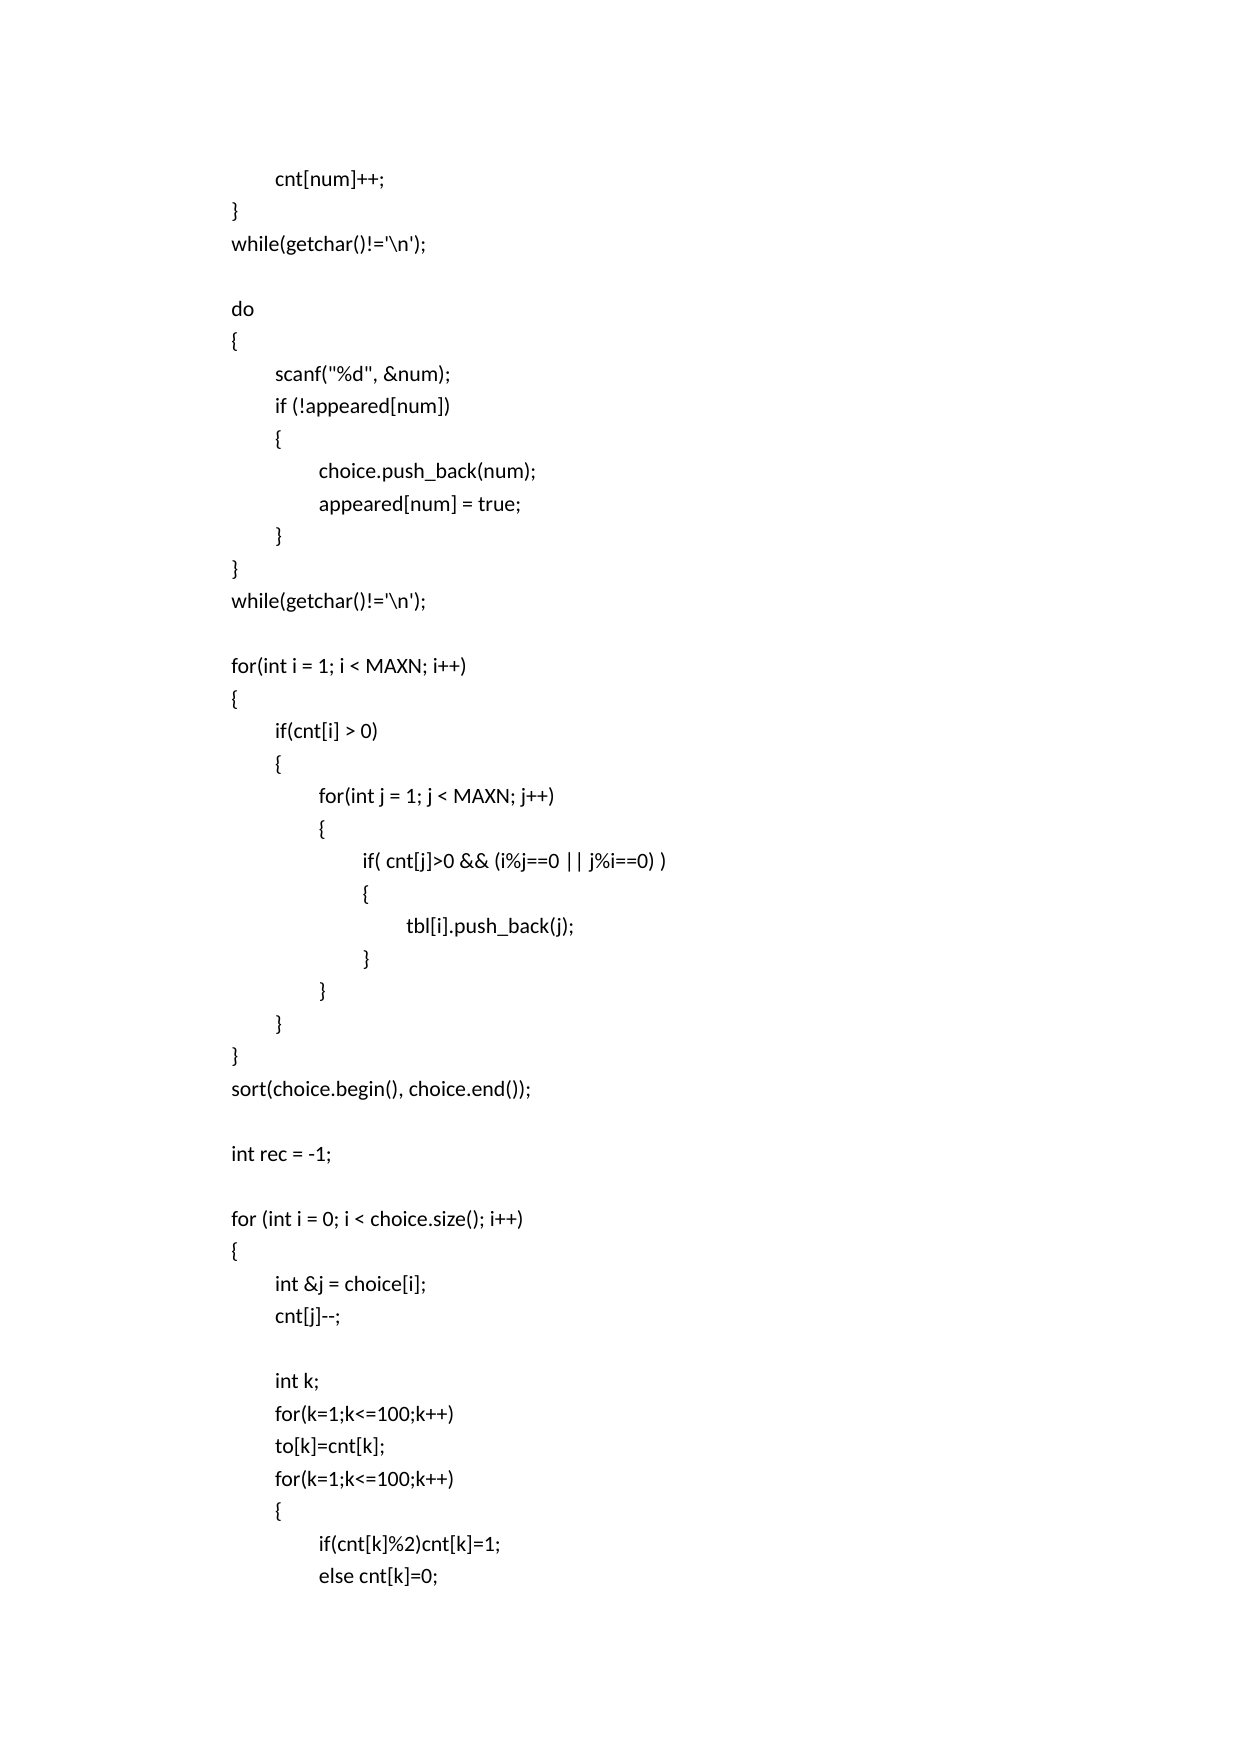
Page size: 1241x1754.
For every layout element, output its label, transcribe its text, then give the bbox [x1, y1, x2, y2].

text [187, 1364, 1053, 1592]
text cnt[num]++; [187, 162, 1053, 194]
text if (!appeared[num]) [187, 389, 1053, 422]
text choice.push_back(num); [187, 454, 1053, 487]
text } [187, 194, 1053, 227]
text scanf("%d", &num); [187, 357, 1053, 389]
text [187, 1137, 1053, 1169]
text { [187, 324, 1053, 357]
text do [187, 292, 1053, 324]
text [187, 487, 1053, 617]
text { [187, 422, 1053, 454]
text while(getchar()!='\n'); [187, 227, 1053, 259]
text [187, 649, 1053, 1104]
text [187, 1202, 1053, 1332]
